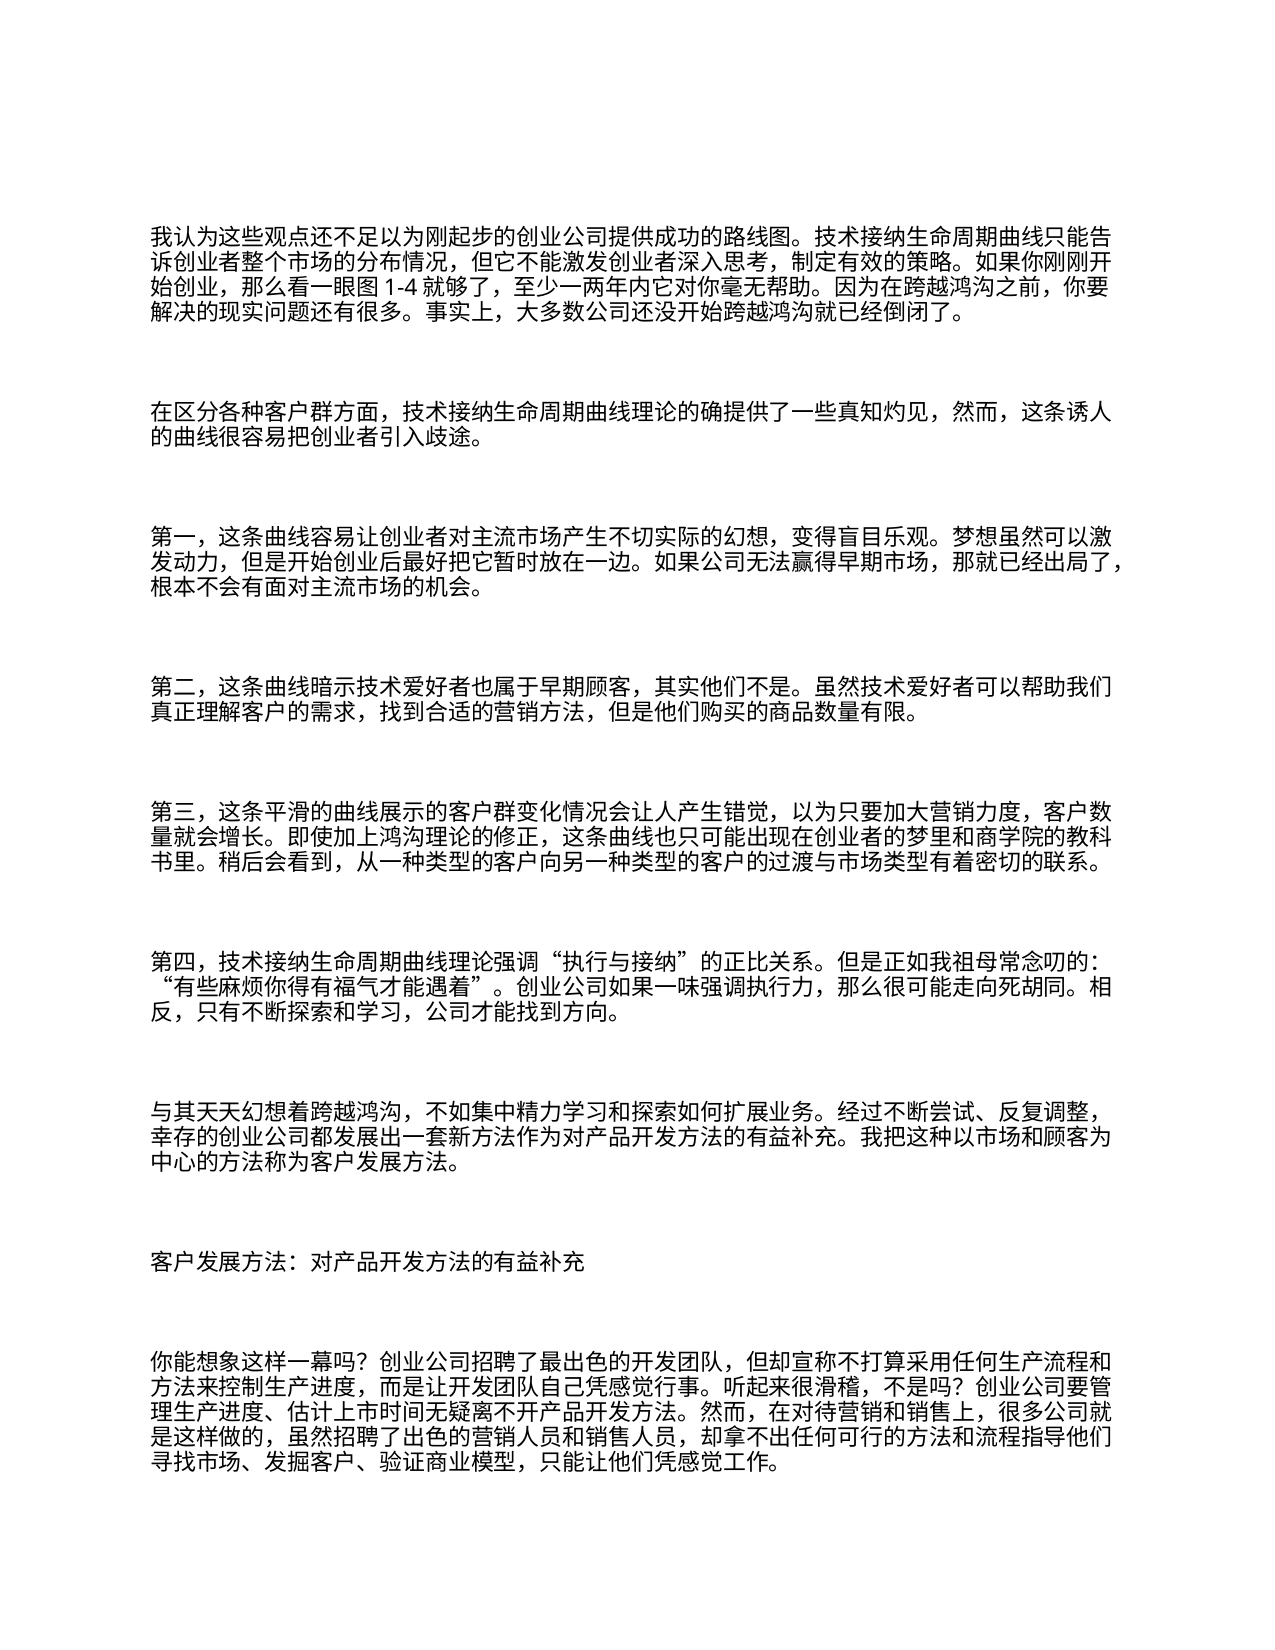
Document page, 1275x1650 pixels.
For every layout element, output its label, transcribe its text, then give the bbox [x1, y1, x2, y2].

text 你能想象这样一幕吗？创业公司招聘了最出色的开发团队，但却宣称不打算采用任何生产流程和方法来控制生产进度，而是让开发团队自己凭感觉行事。听起来很滑稽，不是吗？创业公司要管理生产进度、估计上市时间无疑离不开产品开发方法。然而，在对待营销和销售上，很多公司就是这样做的，虽然招聘了出色的营销人员和销售人员，却拿不出任何可行的方法和流程指导他们寻找市场、发掘客户、验证商业模型，只能让他们凭感觉工作。 [150, 1350, 1125, 1475]
text 第三，这条平滑的曲线展示的客户群变化情况会让人产生错觉，以为只要加大营销力度，客户数量就会增长。即使加上鸿沟理论的修正，这条曲线也只可能出现在创业者的梦里和商学院的教科书里。稍后会看到，从一种类型的客户向另一种类型的客户的过渡与市场类型有着密切的联系。 [150, 800, 1125, 875]
text 我认为这些观点还不足以为刚起步的创业公司提供成功的路线图。技术接纳生命周期曲线只能告诉创业者整个市场的分布情况，但它不能激发创业者深入思考，制定有效的策略。如果你刚刚开始创业，那么看一眼图1-4就够了，至少一两年内它对你毫无帮助。因为在跨越鸿沟之前，你要解决的现实问题还有很多。事实上，大多数公司还没开始跨越鸿沟就已经倒闭了。 [150, 225, 1125, 325]
text 第二，这条曲线暗示技术爱好者也属于早期顾客，其实他们不是。虽然技术爱好者可以帮助我们真正理解客户的需求，找到合适的营销方法，但是他们购买的商品数量有限。 [150, 675, 1125, 725]
text 与其天天幻想着跨越鸿沟，不如集中精力学习和探索如何扩展业务。经过不断尝试、反复调整，幸存的创业公司都发展出一套新方法作为对产品开发方法的有益补充。我把这种以市场和顾客为中心的方法称为客户发展方法。 [150, 1100, 1125, 1175]
text 第四，技术接纳生命周期曲线理论强调“执行与接纳”的正比关系。但是正如我祖母常念叨的：“有些麻烦你得有福气才能遇着”。创业公司如果一味强调执行力，那么很可能走向死胡同。相反，只有不断探索和学习，公司才能找到方向。 [150, 950, 1125, 1025]
text 在区分各种客户群方面，技术接纳生命周期曲线理论的确提供了一些真知灼见，然而，这条诱人的曲线很容易把创业者引入歧途。 [150, 400, 1125, 450]
text 客户发展方法：对产品开发方法的有益补充 [150, 1250, 1125, 1275]
text 第一，这条曲线容易让创业者对主流市场产生不切实际的幻想，变得盲目乐观。梦想虽然可以激发动力，但是开始创业后最好把它暂时放在一边。如果公司无法赢得早期市场，那就已经出局了，根本不会有面对主流市场的机会。 [150, 525, 1125, 600]
